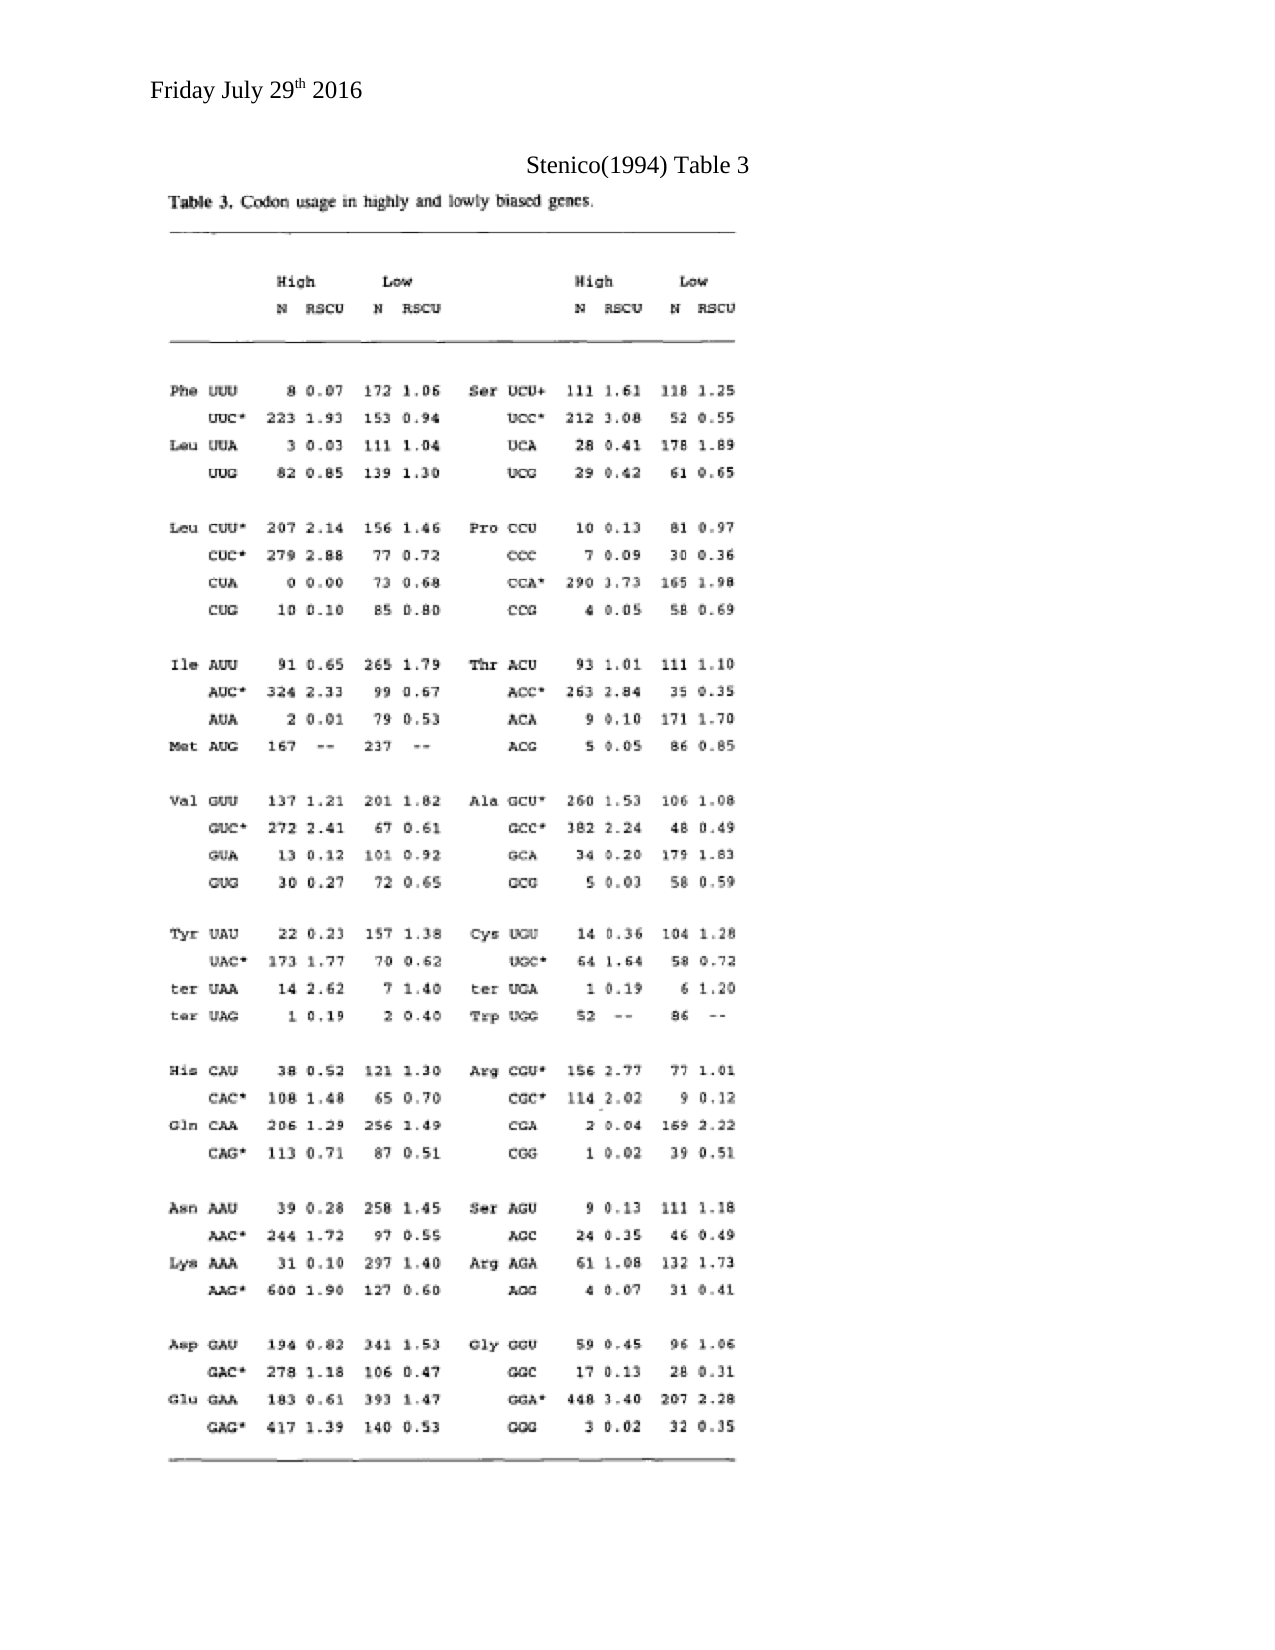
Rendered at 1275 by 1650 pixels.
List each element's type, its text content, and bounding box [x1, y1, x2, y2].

text Stenico(1994) Table 3 [150, 150, 1125, 179]
picture [150, 178, 762, 1492]
